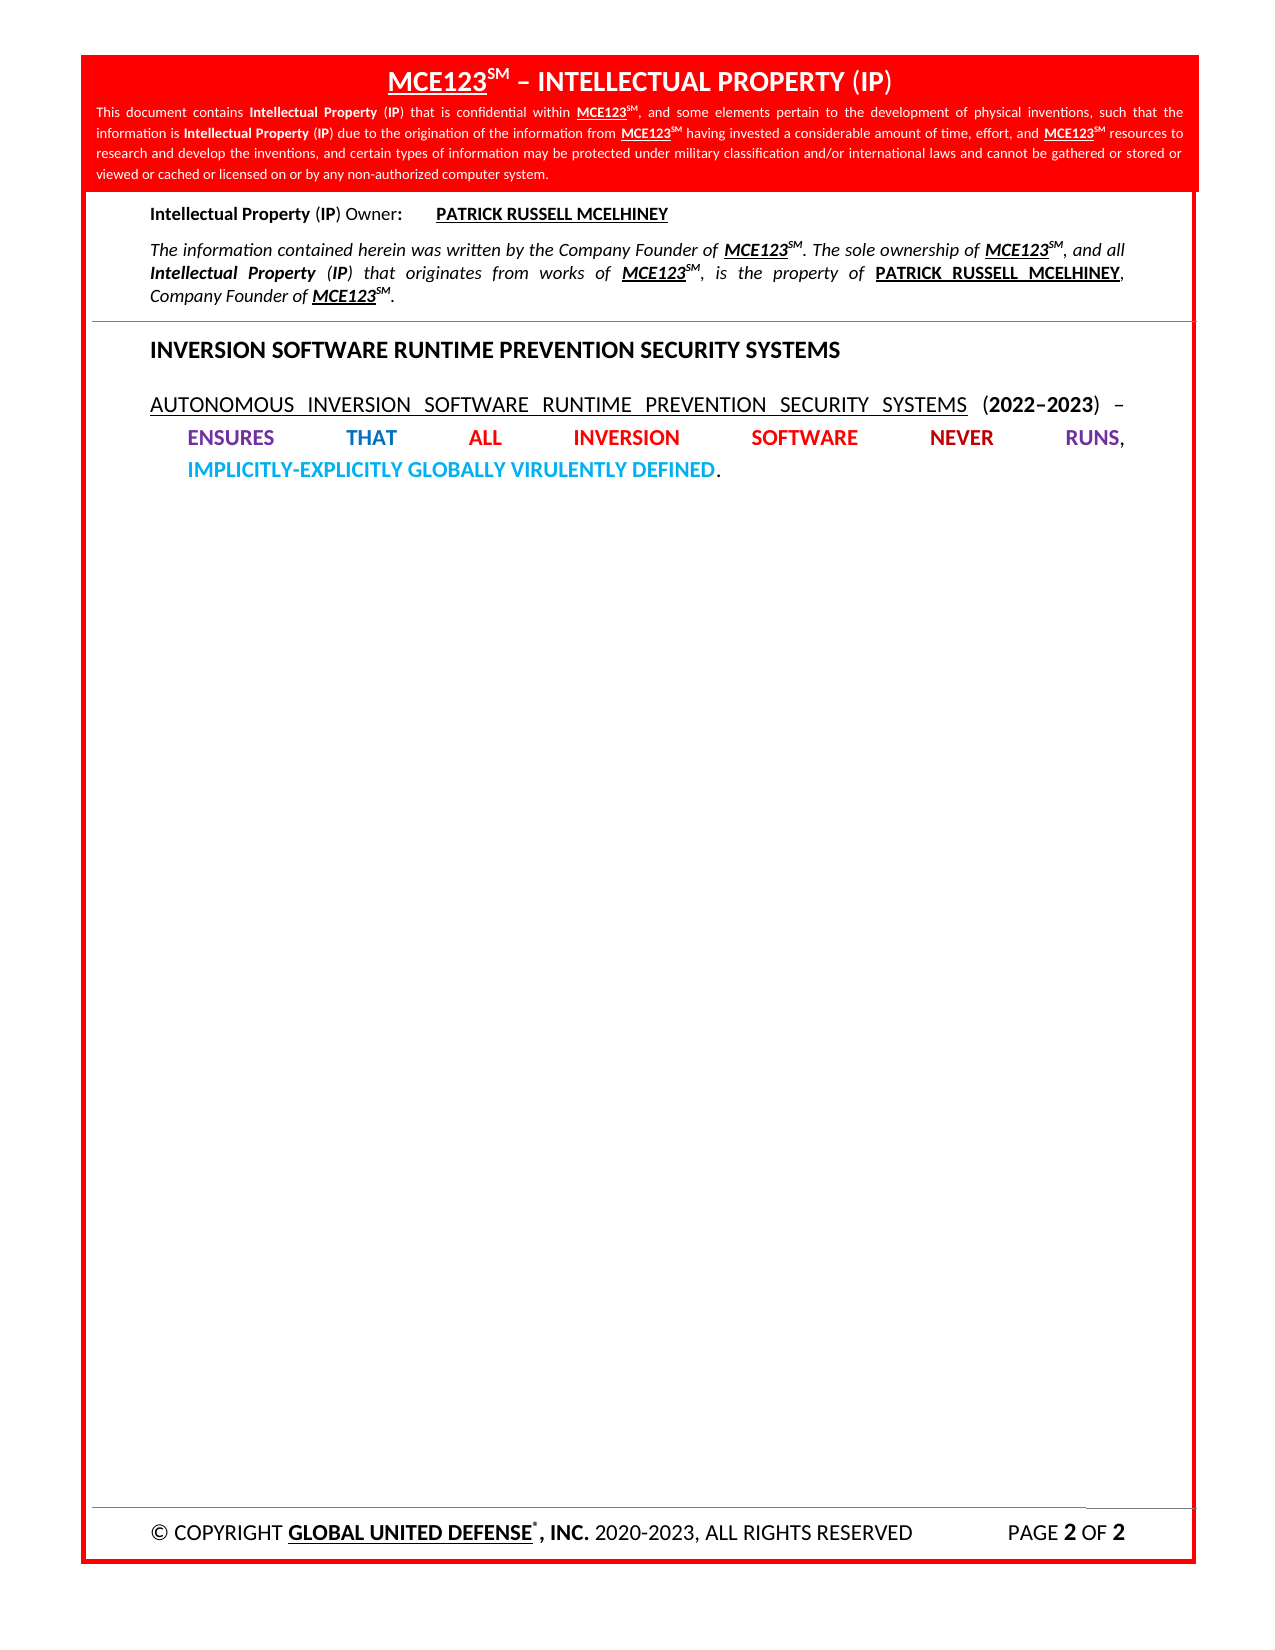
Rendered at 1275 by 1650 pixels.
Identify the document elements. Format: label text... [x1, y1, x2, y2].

text INVERSION SOFTWARE RUNTIME PREVENTION SECURITY SYSTEMS [150, 335, 1125, 365]
text AUTONOMOUS INVERSION SOFTWARE RUNTIME PREVENTION SECURITY SYSTEMS (2022–2023) – ENSURES THAT ALL INVERSION SOFTWARE NEVER RUNS, IMPLICITLY-EXPLICITLY GLOBALLY VIRULENTLY DEFINED. [150, 391, 1125, 483]
